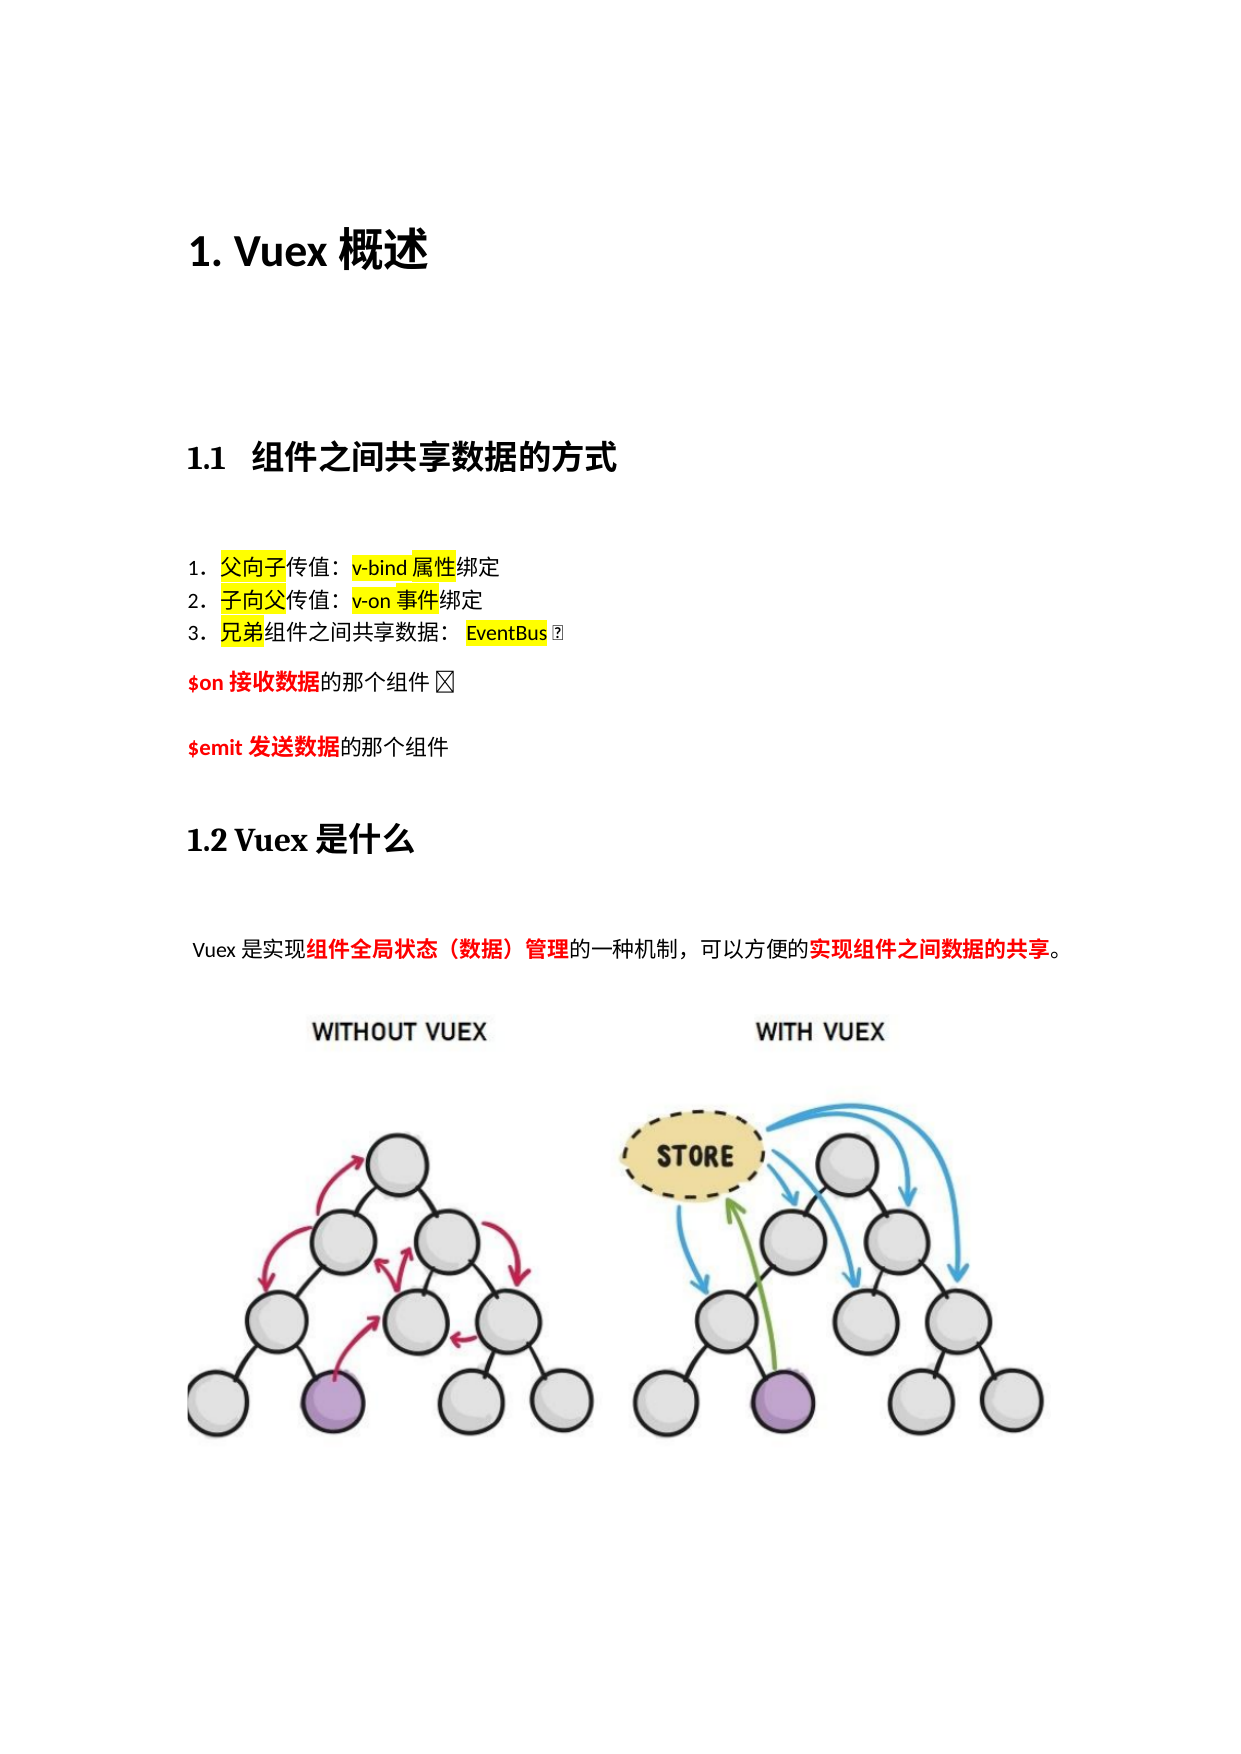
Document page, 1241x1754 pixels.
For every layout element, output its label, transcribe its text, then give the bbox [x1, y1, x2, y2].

text 3．兄弟组件之间共享数据： EventBus  [264, 615, 1053, 647]
text 1．父向子传值：v-bind 属性绑定 [286, 550, 412, 582]
subtitle 1.2 Vuex 是什么 [187, 804, 1053, 869]
subtitle 组件之间共享数据的方式 [187, 423, 1053, 488]
text 2．子向父传值：v-on 事件绑定 [187, 582, 1053, 615]
text 1．父向子传值：v-bind 属性绑定 [456, 550, 1053, 582]
subtitle Vuex 概述 [187, 197, 1053, 295]
text $on 接收数据的那个组件  [187, 647, 1053, 712]
text $emit 发送数据的那个组件 [187, 712, 1053, 777]
picture [187, 964, 1053, 1455]
text Vuex 是实现组件全局状态（数据）管理的一种机制，可以方便的实现组件之间数据的共享。 [187, 932, 1053, 964]
